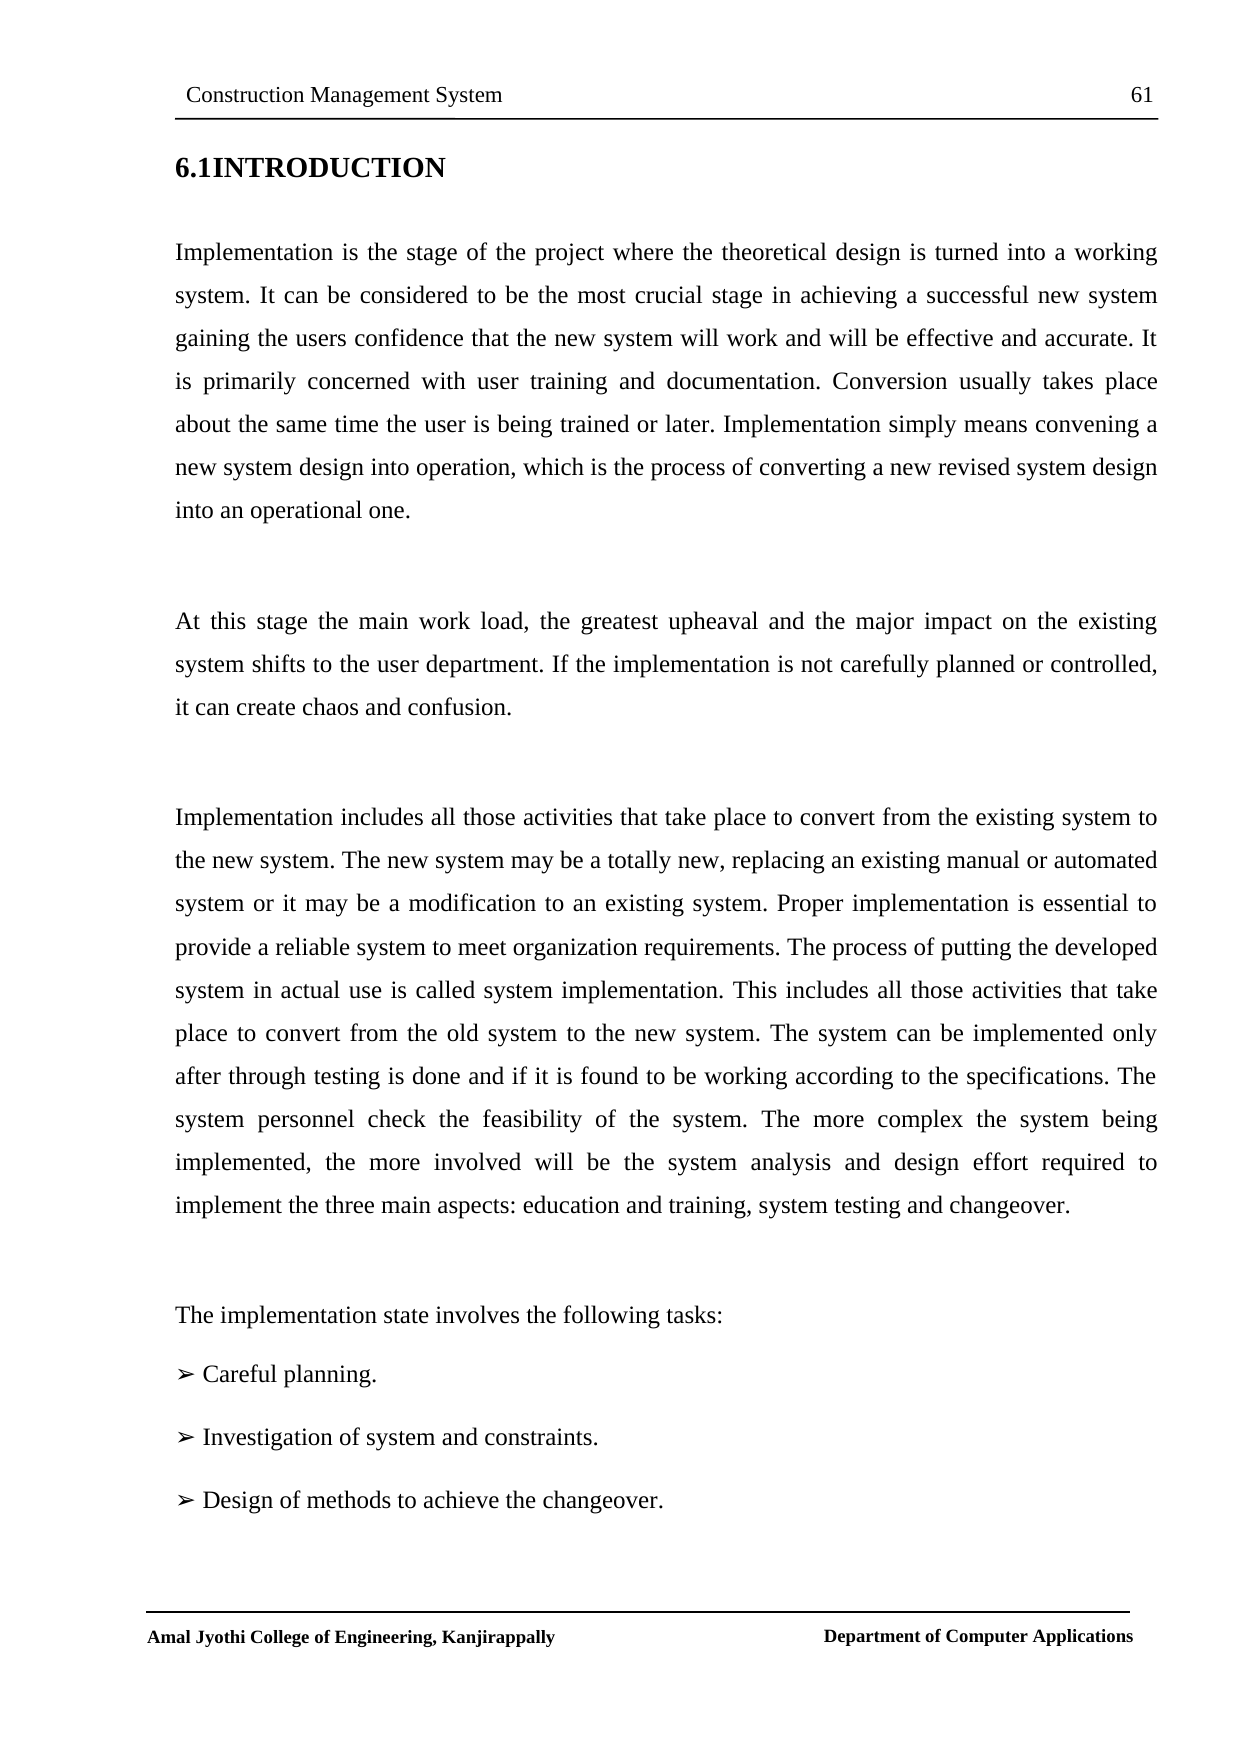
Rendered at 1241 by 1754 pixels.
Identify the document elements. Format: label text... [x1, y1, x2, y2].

text The implementation state involves the following tasks: [175, 1301, 1159, 1329]
text ➢ Design of methods to achieve the changeover. [175, 1482, 1159, 1516]
subtitle INTRODUCTION [175, 150, 1162, 183]
text ➢ Careful planning. [175, 1356, 1159, 1390]
text Implementation includes all those activities that take place to convert from the existing system to the new system. The new system may be a totally new, replacing an existing manual or automated system or it may be a modification to an existing system. Proper implementation is essential to provide a reliable system to meet organization requirements. The process of putting the developed system in actual use is called system implementation. This includes all those activities that take place to convert from the old system to the new system. The system can be implemented only after through testing is done and if it is found to be working according to the specifications. The system personnel check the feasibility of the system. The more complex the system being implemented, the more involved will be the system analysis and design effort required to implement the three main aspects: education and training, system testing and changeover. [175, 802, 1159, 1219]
text Implementation is the stage of the project where the theoretical design is turned into a working system. It can be considered to be the most crucial stage in achieving a successful new system gaining the users confidence that the new system will work and will be effective and accurate. It is primarily concerned with user training and documentation. Conversion usually takes place about the same time the user is being trained or later. Implementation simply means convening a new system design into operation, which is the process of converting a new revised system design into an operational one. [175, 237, 1159, 524]
text ➢ Investigation of system and constraints. [175, 1419, 1159, 1453]
text At this stage the main work load, the greatest upheaval and the major impact on the existing system shifts to the user department. If the implementation is not carefully planned or controlled, it can create chaos and confusion. [175, 606, 1159, 721]
